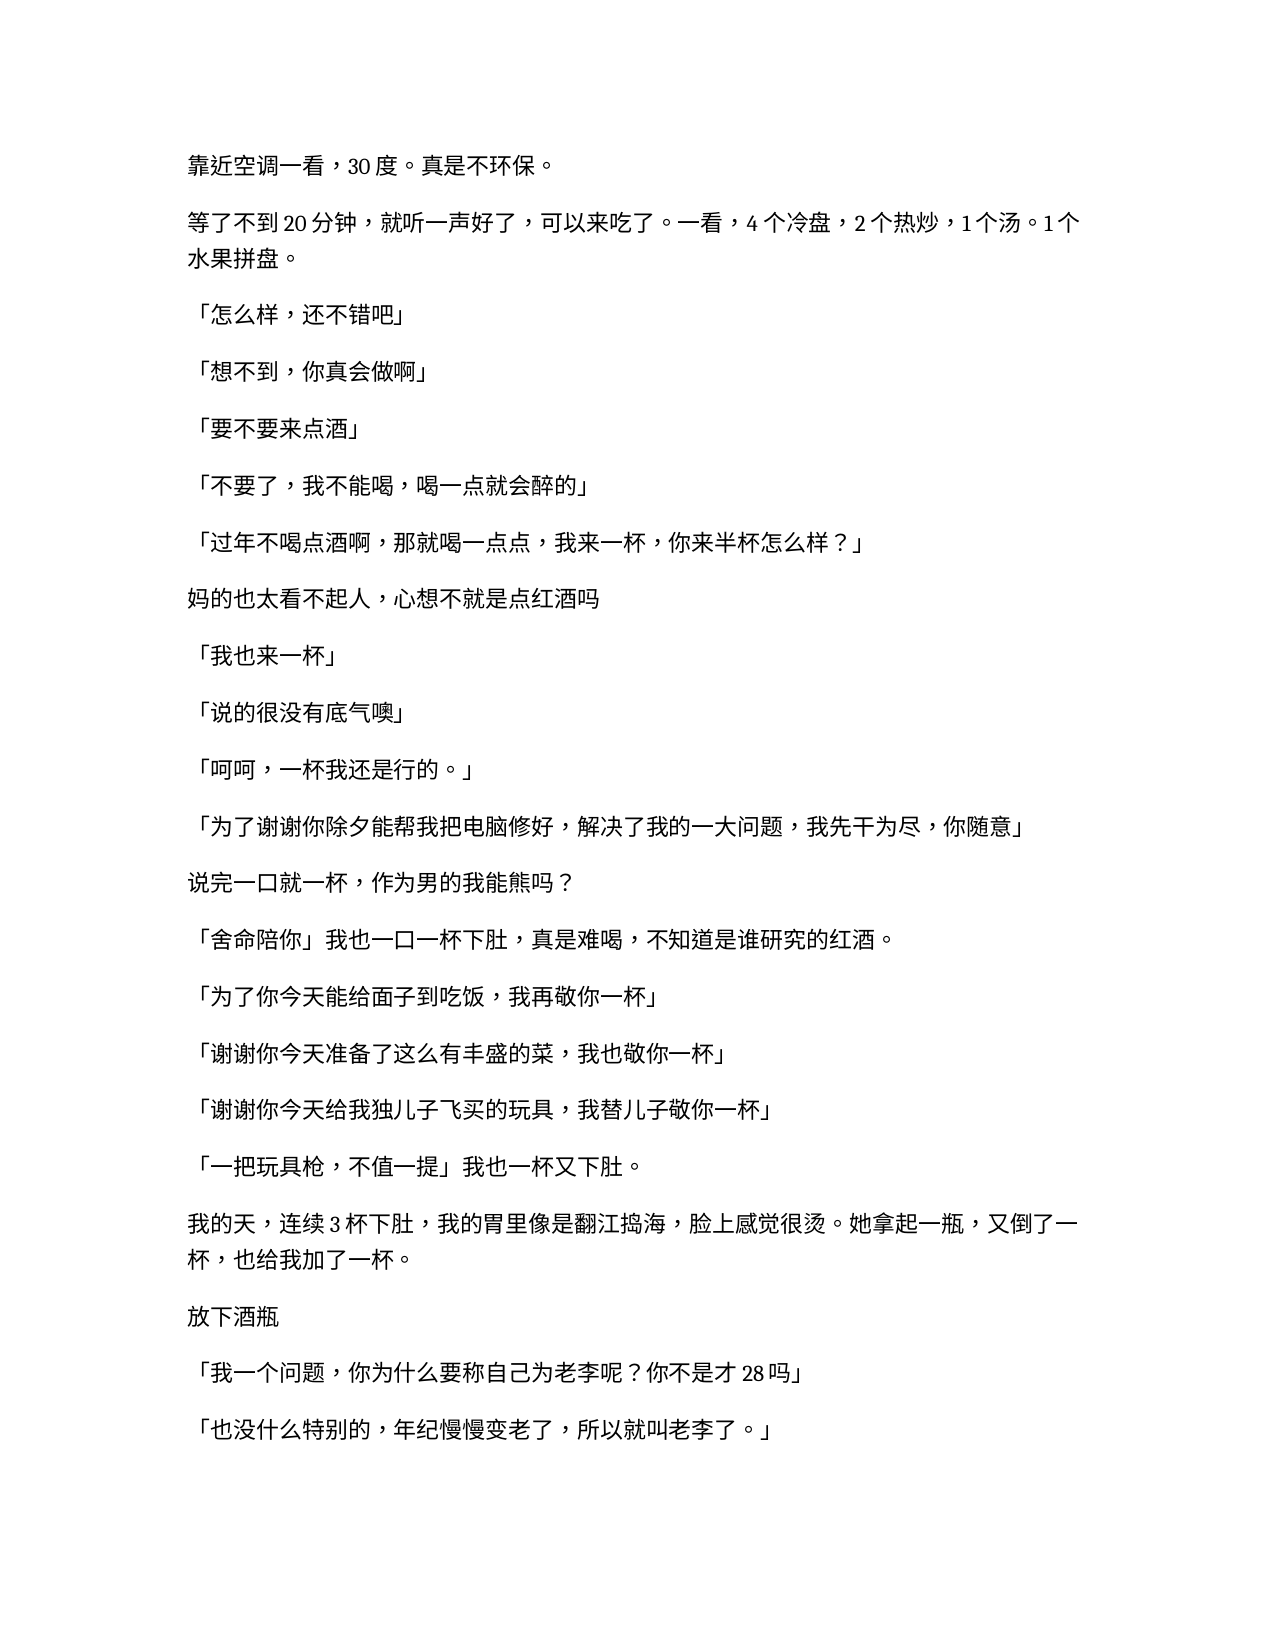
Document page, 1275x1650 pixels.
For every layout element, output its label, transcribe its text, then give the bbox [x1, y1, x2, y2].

text 「想不到，你真会做啊」 [187, 356, 1087, 387]
text 「说的很没有底气噢」 [187, 697, 1087, 728]
text 放下酒瓶 [187, 1301, 1087, 1332]
text 「一把玩具枪，不值一提」我也一杯又下肚。 [187, 1151, 1087, 1182]
text 说完一口就一杯，作为男的我能熊吗？ [187, 867, 1087, 898]
text 「也没什么特别的，年纪慢慢变老了，所以就叫老李了。」 [187, 1414, 1087, 1445]
text 我的天，连续3 杯下肚，我的胃里像是翻江捣海，脸上感觉很烫。她拿起一瓶，又倒了一杯，也给我加了一杯。 [187, 1208, 1087, 1275]
text 「谢谢你今天给我独儿子飞买的玩具，我替儿子敬你一杯」 [187, 1094, 1087, 1126]
text 「呵呵，一杯我还是行的。」 [187, 754, 1087, 785]
text 「怎么样，还不错吧」 [187, 299, 1087, 331]
text 靠近空调一看，30度。真是不环保。 [187, 150, 1087, 181]
text 「舍命陪你」我也一口一杯下肚，真是难喝，不知道是谁研究的红酒。 [187, 924, 1087, 955]
text 「我一个问题，你为什么要称自己为老李呢？你不是才28吗」 [187, 1357, 1087, 1388]
text 「为了谢谢你除夕能帮我把电脑修好，解决了我的一大问题，我先干为尽，你随意」 [187, 810, 1087, 842]
text 「为了你今天能给面子到吃饭，我再敬你一杯」 [187, 981, 1087, 1012]
text 等了不到20分钟，就听一声好了，可以来吃了。一看，4 个冷盘，2 个热炒，1 个汤。1 个水果拼盘。 [187, 207, 1087, 274]
text 「谢谢你今天准备了这么有丰盛的菜，我也敬你一杯」 [187, 1037, 1087, 1069]
text 「要不要来点酒」 [187, 413, 1087, 444]
text 「过年不喝点酒啊，那就喝一点点，我来一杯，你来半杯怎么样？」 [187, 527, 1087, 558]
text 妈的也太看不起人，心想不就是点红酒吗 [187, 583, 1087, 614]
text 「不要了，我不能喝，喝一点就会醉的」 [187, 470, 1087, 501]
text 「我也来一杯」 [187, 640, 1087, 671]
